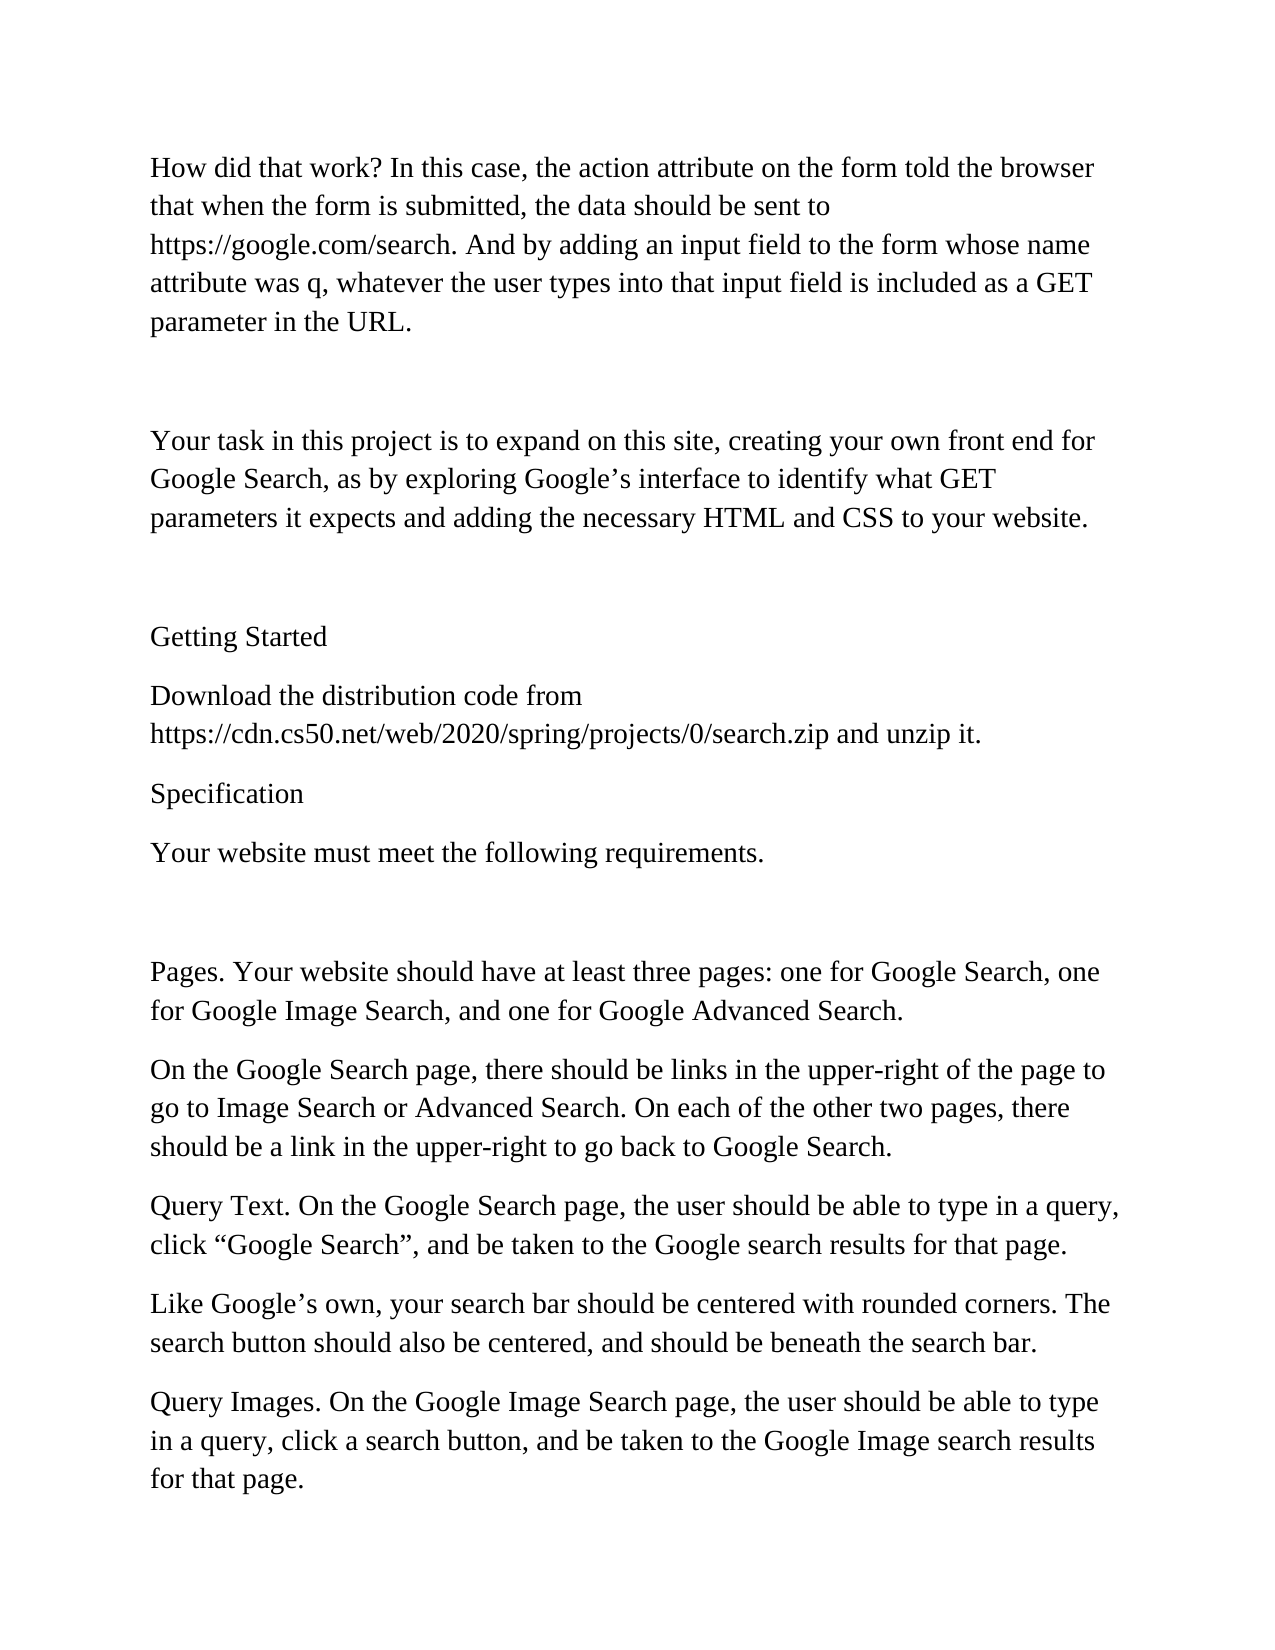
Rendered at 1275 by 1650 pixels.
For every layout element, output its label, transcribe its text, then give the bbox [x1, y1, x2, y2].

text Like Google’s own, your search bar should be centered with rounded corners. The search button should also be centered, and should be beneath the search bar. [150, 1286, 1125, 1358]
text Pages. Your website should have at least three pages: one for Google Search, one for Google Image Search, and one for Google Advanced Search. [150, 954, 1125, 1026]
text How did that work? In this case, the action attribute on the form told the browser that when the form is submitted, the data should be sent to https://google.com/search. And by adding an input field to the form whose name attribute was q, whatever the user types into that input field is included as a GET parameter in the URL. [150, 150, 1125, 338]
text On the Google Search page, there should be links in the upper-right of the page to go to Image Search or Advanced Search. On each of the other two pages, there should be a link in the upper-right to go back to Google Search. [150, 1052, 1125, 1163]
text Your website must meet the following requirements. [150, 835, 1125, 869]
text Download the distribution code from https://cdn.cs50.net/web/2020/spring/projects/0/search.zip and unzip it. [150, 678, 1125, 750]
text Your task in this project is to expand on this site, creating your own front end for Google Search, as by exploring Google’s interface to identify what GET parameters it expects and adding the necessary HTML and CSS to your website. [150, 423, 1125, 533]
text Query Images. On the Google Image Search page, the user should be able to type in a query, click a search button, and be taken to the Google Image search results for that page. [150, 1384, 1125, 1495]
text Query Text. On the Google Search page, the user should be able to type in a query, click “Google Search”, and be taken to the Google search results for that page. [150, 1188, 1125, 1261]
text Specification [150, 776, 1125, 809]
text Getting Started [150, 619, 1125, 652]
